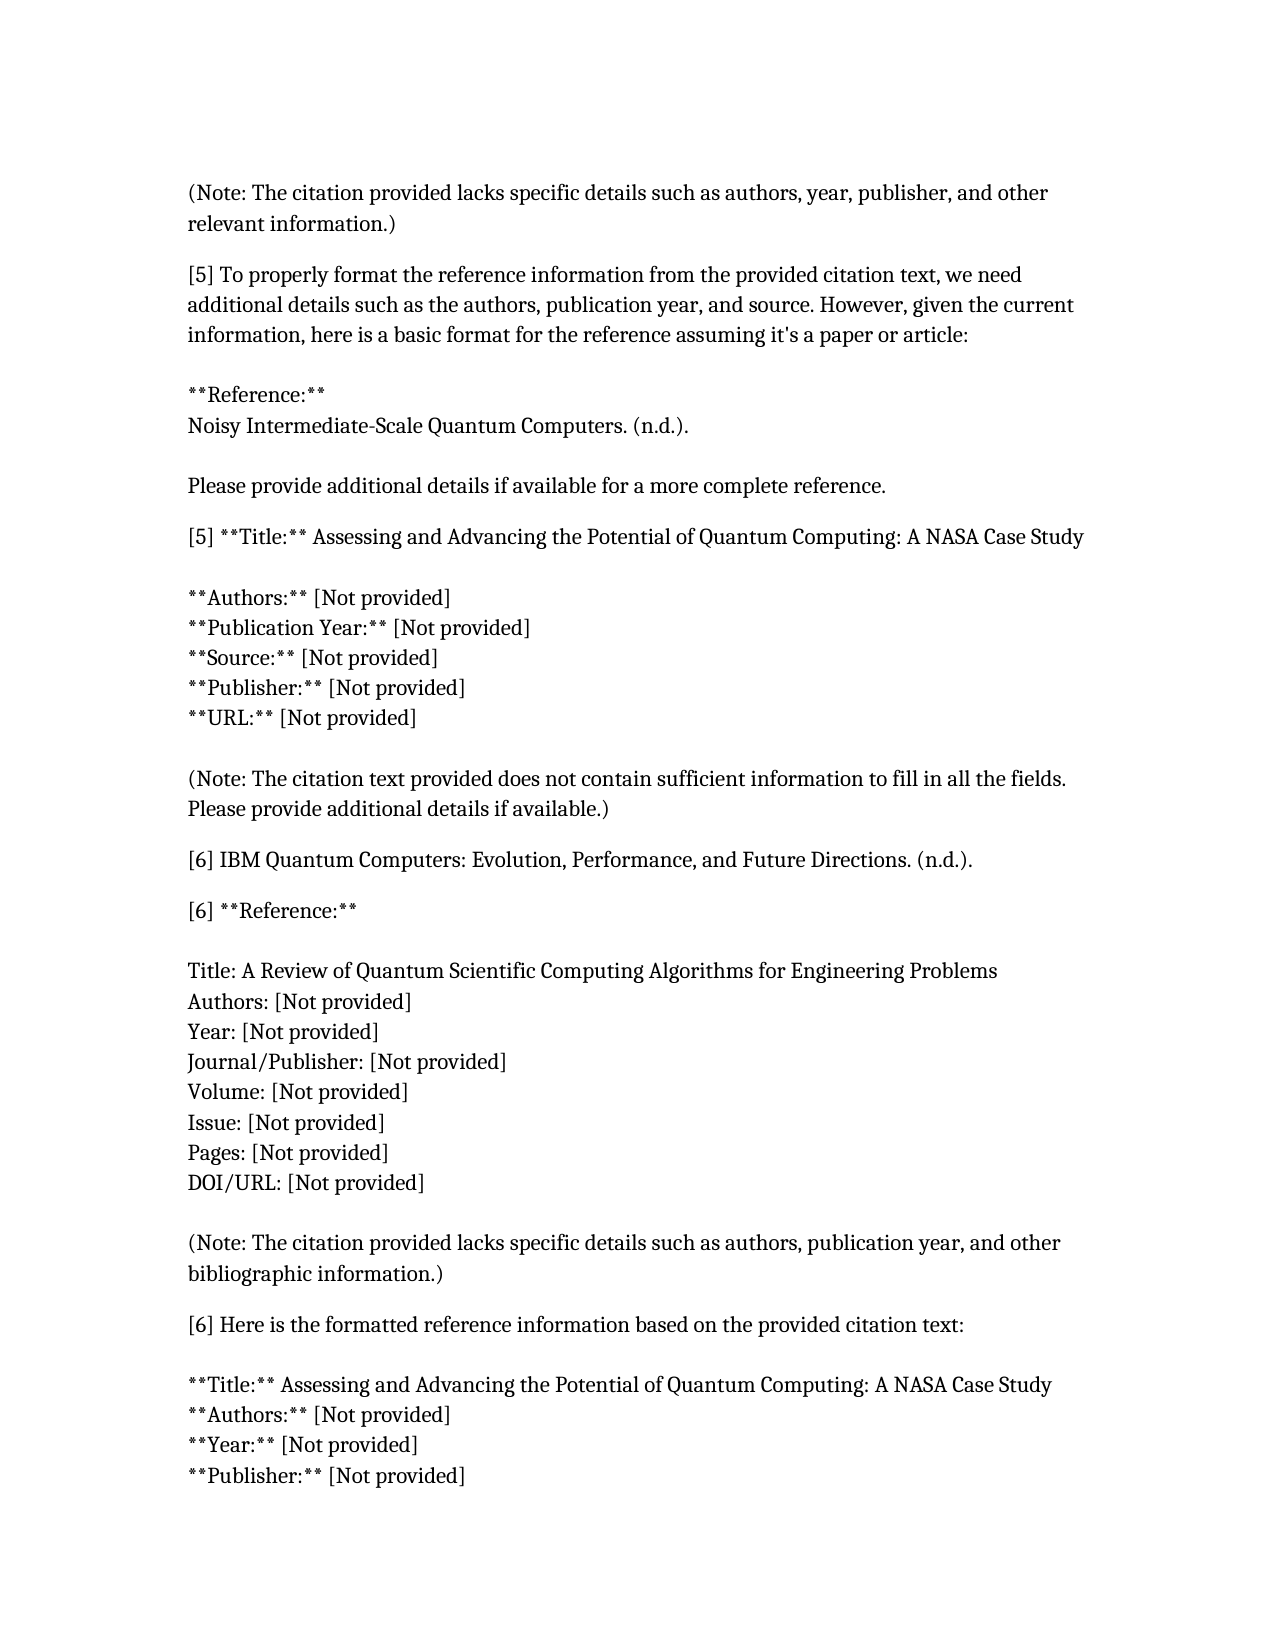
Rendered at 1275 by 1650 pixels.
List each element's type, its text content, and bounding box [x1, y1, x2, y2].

text [5] To properly format the reference information from the provided citation text, we need additional details such as the authors, publication year, and source. However, given the current information, here is a basic format for the reference assuming it's a paper or article: **Reference:** Noisy Intermediate-Scale Quantum Computers. (n.d.). Please provide additional details if available for a more complete reference. [187, 261, 1087, 499]
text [187, 1311, 1087, 1489]
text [187, 150, 1087, 237]
text [5] **Title:** Assessing and Advancing the Potential of Quantum Computing: A NASA Case Study **Authors:** [Not provided] **Publication Year:** [Not provided] **Source:** [Not provided] **Publisher:** [Not provided] **URL:** [Not provided] (Note: The citation text provided does not contain sufficient information to fill in all the fields. Please provide additional details if available.) [187, 524, 1087, 822]
text [6] **Reference:** Title: A Review of Quantum Scientific Computing Algorithms for Engineering Problems Authors: [Not provided] Year: [Not provided] Journal/Publisher: [Not provided] Volume: [Not provided] Issue: [Not provided] Pages: [Not provided] DOI/URL: [Not provided] (Note: The citation provided lacks specific details such as authors, publication year, and other bibliographic information.) [187, 898, 1087, 1287]
text [6] IBM Quantum Computers: Evolution, Performance, and Future Directions. (n.d.). [187, 847, 1087, 873]
